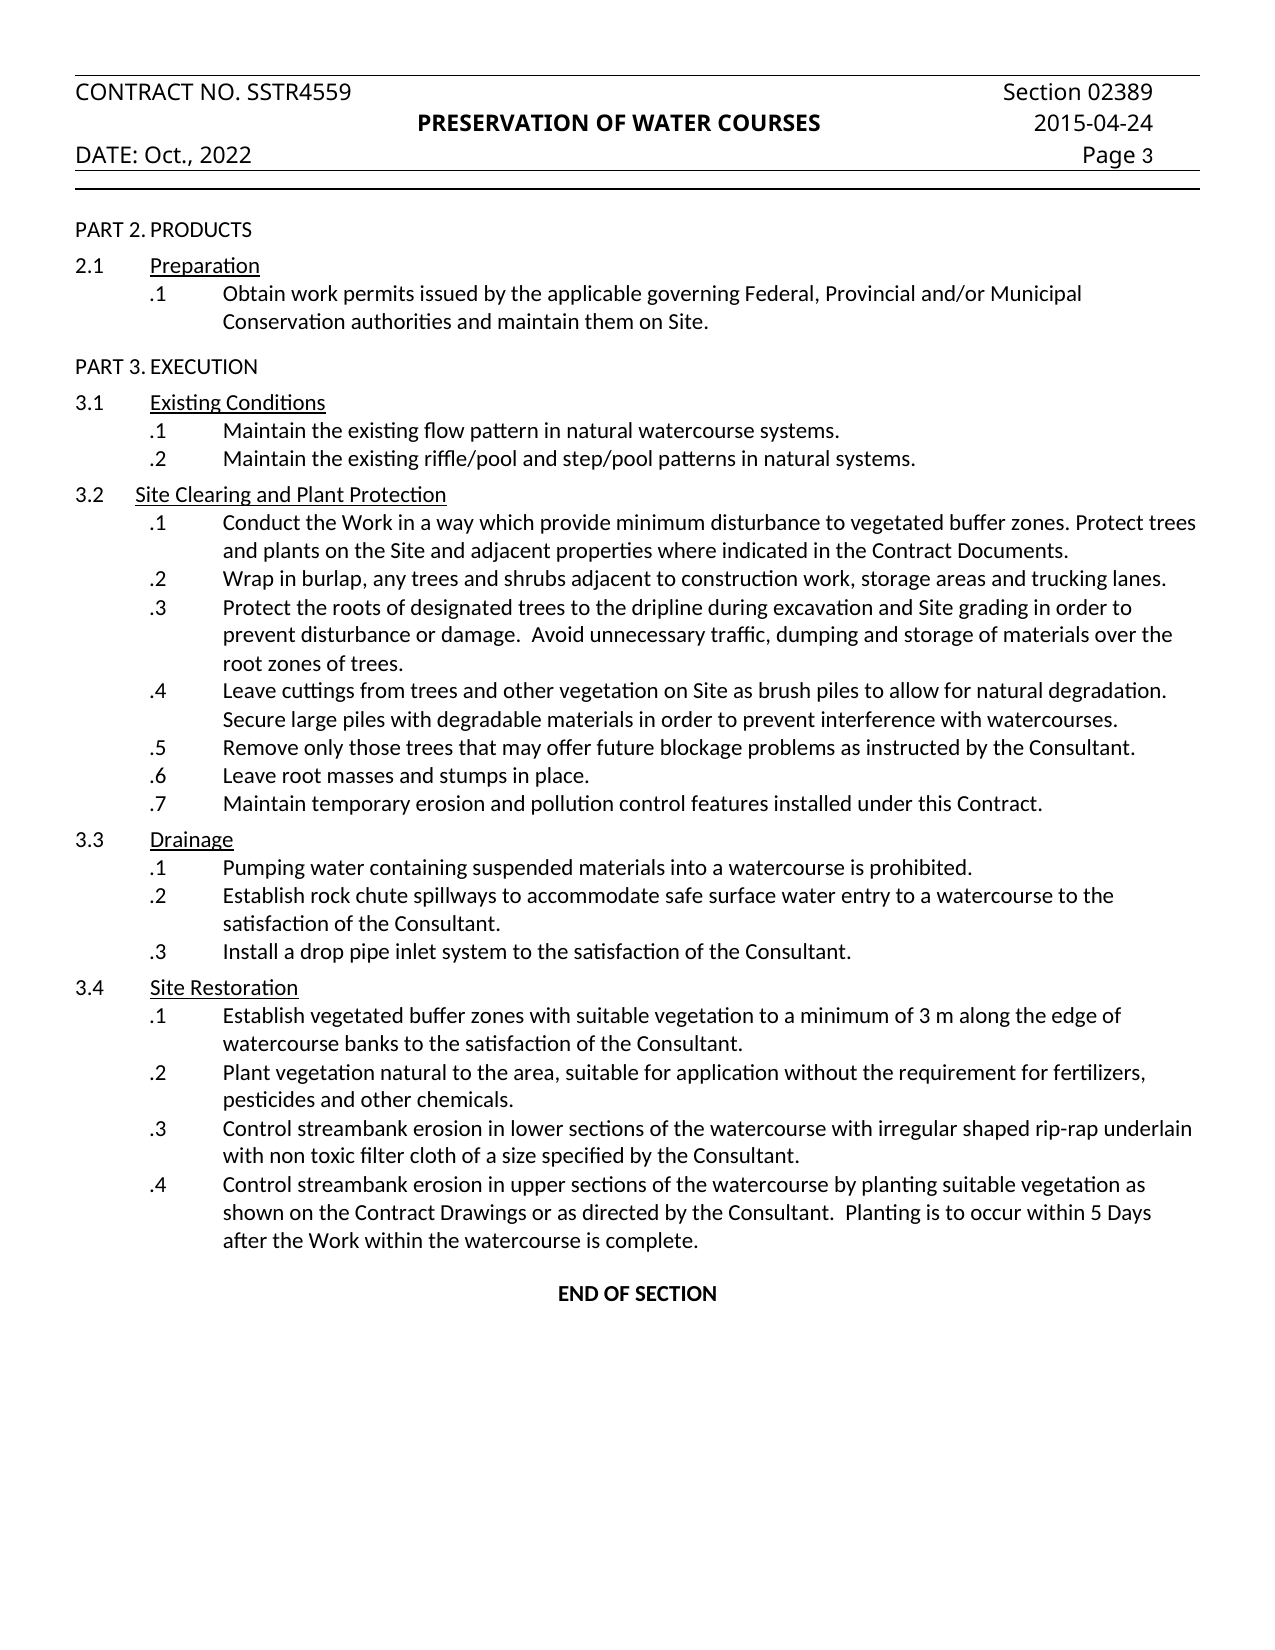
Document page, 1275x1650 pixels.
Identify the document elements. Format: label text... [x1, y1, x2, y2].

subtitle Remove only those trees that may offer future blockage problems as instructed by the Consultant. [149, 733, 1200, 761]
subtitle Establish vegetated buffer zones with suitable vegetation to a minimum of 3 m along the edge of watercourse banks to the satisfaction of the Consultant. [149, 1002, 1200, 1058]
subtitle Maintain temporary erosion and pollution control features installed under this Contract. [149, 789, 1200, 817]
subtitle Leave root masses and stumps in place. [149, 761, 1200, 789]
subtitle Control streambank erosion in lower sections of the watercourse with irregular shaped rip-rap underlain with non toxic filter cloth of a size specified by the Consultant. [149, 1114, 1200, 1170]
subtitle Preparation [75, 251, 1200, 279]
subtitle Obtain work permits issued by the applicable governing Federal, Provincial and/or Municipal Conservation authorities and maintain them on Site. [149, 279, 1200, 335]
subtitle Control streambank erosion in upper sections of the watercourse by planting suitable vegetation as shown on the Contract Drawings or as directed by the Consultant. Planting is to occur within 5 Days after the Work within the watercourse is complete. [149, 1170, 1200, 1254]
subtitle Site Restoration [75, 973, 1200, 1002]
subtitle PRODUCTS [75, 215, 1200, 243]
subtitle Pumping water containing suspended materials into a watercourse is prohibited. [149, 853, 1200, 881]
subtitle Protect the roots of designated trees to the dripline during excavation and Site grading in order to prevent disturbance or damage. Avoid unnecessary traffic, dumping and storage of materials over the root zones of trees. [149, 593, 1200, 677]
subtitle Wrap in burlap, any trees and shrubs adjacent to construction work, storage areas and trucking lanes. [149, 564, 1200, 593]
subtitle Plant vegetation natural to the area, suitable for application without the requirement for fertilizers, pesticides and other chemicals. [149, 1058, 1200, 1114]
text END OF SECTION [75, 1279, 1200, 1307]
subtitle Drainage [75, 825, 1200, 853]
subtitle EXECUTION [75, 352, 1200, 380]
subtitle Conduct the Work in a way which provide minimum disturbance to vegetated buffer zones. Protect trees and plants on the Site and adjacent properties where indicated in the Contract Documents. [149, 508, 1200, 564]
subtitle Leave cuttings from trees and other vegetation on Site as brush piles to allow for natural degradation. Secure large piles with degradable materials in order to prevent interference with watercourses. [149, 677, 1200, 733]
subtitle Establish rock chute spillways to accommodate safe surface water entry to a watercourse to the satisfaction of the Consultant. [149, 881, 1200, 937]
subtitle Existing Conditions [75, 388, 1200, 416]
subtitle Site Clearing and Plant Protection [75, 481, 1200, 508]
subtitle Maintain the existing riffle/pool and step/pool patterns in natural systems. [149, 444, 1200, 472]
subtitle Install a drop pipe inlet system to the satisfaction of the Consultant. [149, 937, 1200, 965]
subtitle Maintain the existing flow pattern in natural watercourse systems. [149, 416, 1200, 444]
